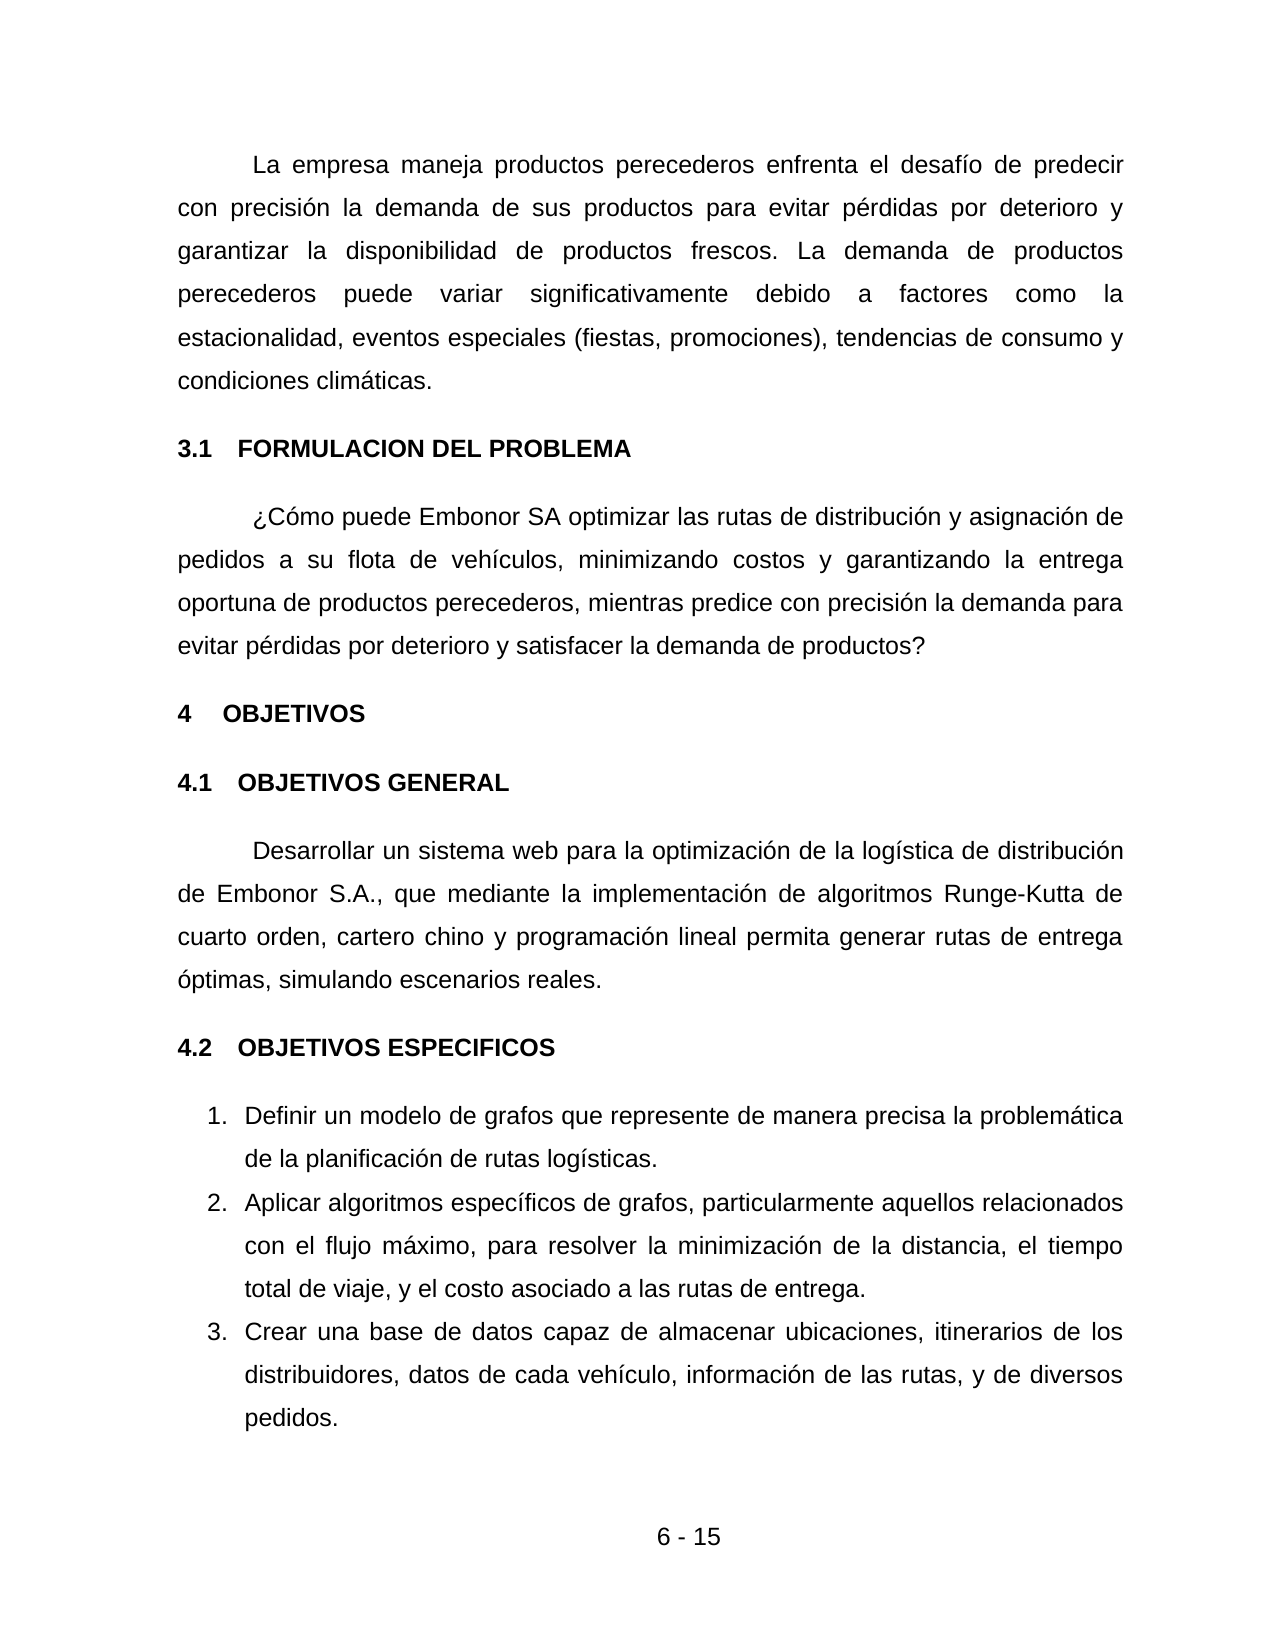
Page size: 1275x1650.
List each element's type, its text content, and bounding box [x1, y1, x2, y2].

list Aplicar algoritmos específicos de grafos, particularmente aquellos relacionados con el flujo máximo, para resolver la minimización de la distancia, el tiempo total de viaje, y el costo asociado a las rutas de entrega. [207, 1187, 1125, 1302]
list Crear una base de datos capaz de almacenar ubicaciones, itinerarios de los distribuidores, datos de cada vehículo, información de las rutas, y de diversos pedidos. [207, 1317, 1125, 1432]
text Desarrollar un sistema web para la optimización de la logística de distribución de Embonor S.A., que mediante la implementación de algoritmos Runge-Kutta de cuarto orden, cartero chino y programación lineal permita generar rutas de entrega óptimas, simulando escenarios reales. [177, 836, 1125, 994]
text La empresa maneja productos perecederos enfrenta el desafío de predecir con precisión la demanda de sus productos para evitar pérdidas por deterioro y garantizar la disponibilidad de productos frescos. La demanda de productos perecederos puede variar significativamente debido a factores como la estacionalidad, eventos especiales (fiestas, promociones), tendencias de consumo y condiciones climáticas. [177, 150, 1125, 394]
subtitle OBJETIVOS GENERAL [177, 767, 1125, 796]
list Definir un modelo de grafos que represente de manera precisa la problemática de la planificación de rutas logísticas. [207, 1101, 1125, 1173]
subtitle OBJETIVOS ESPECIFICOS [177, 1033, 1125, 1062]
subtitle FORMULACION DEL PROBLEMA [177, 434, 1125, 462]
text ¿Cómo puede Embonor SA optimizar las rutas de distribución y asignación de pedidos a su flota de vehículos, minimizando costos y garantizando la entrega oportuna de productos perecederos, mientras predice con precisión la demanda para evitar pérdidas por deterioro y satisfacer la demanda de productos? [177, 502, 1125, 660]
subtitle OBJETIVOS [177, 699, 1125, 728]
